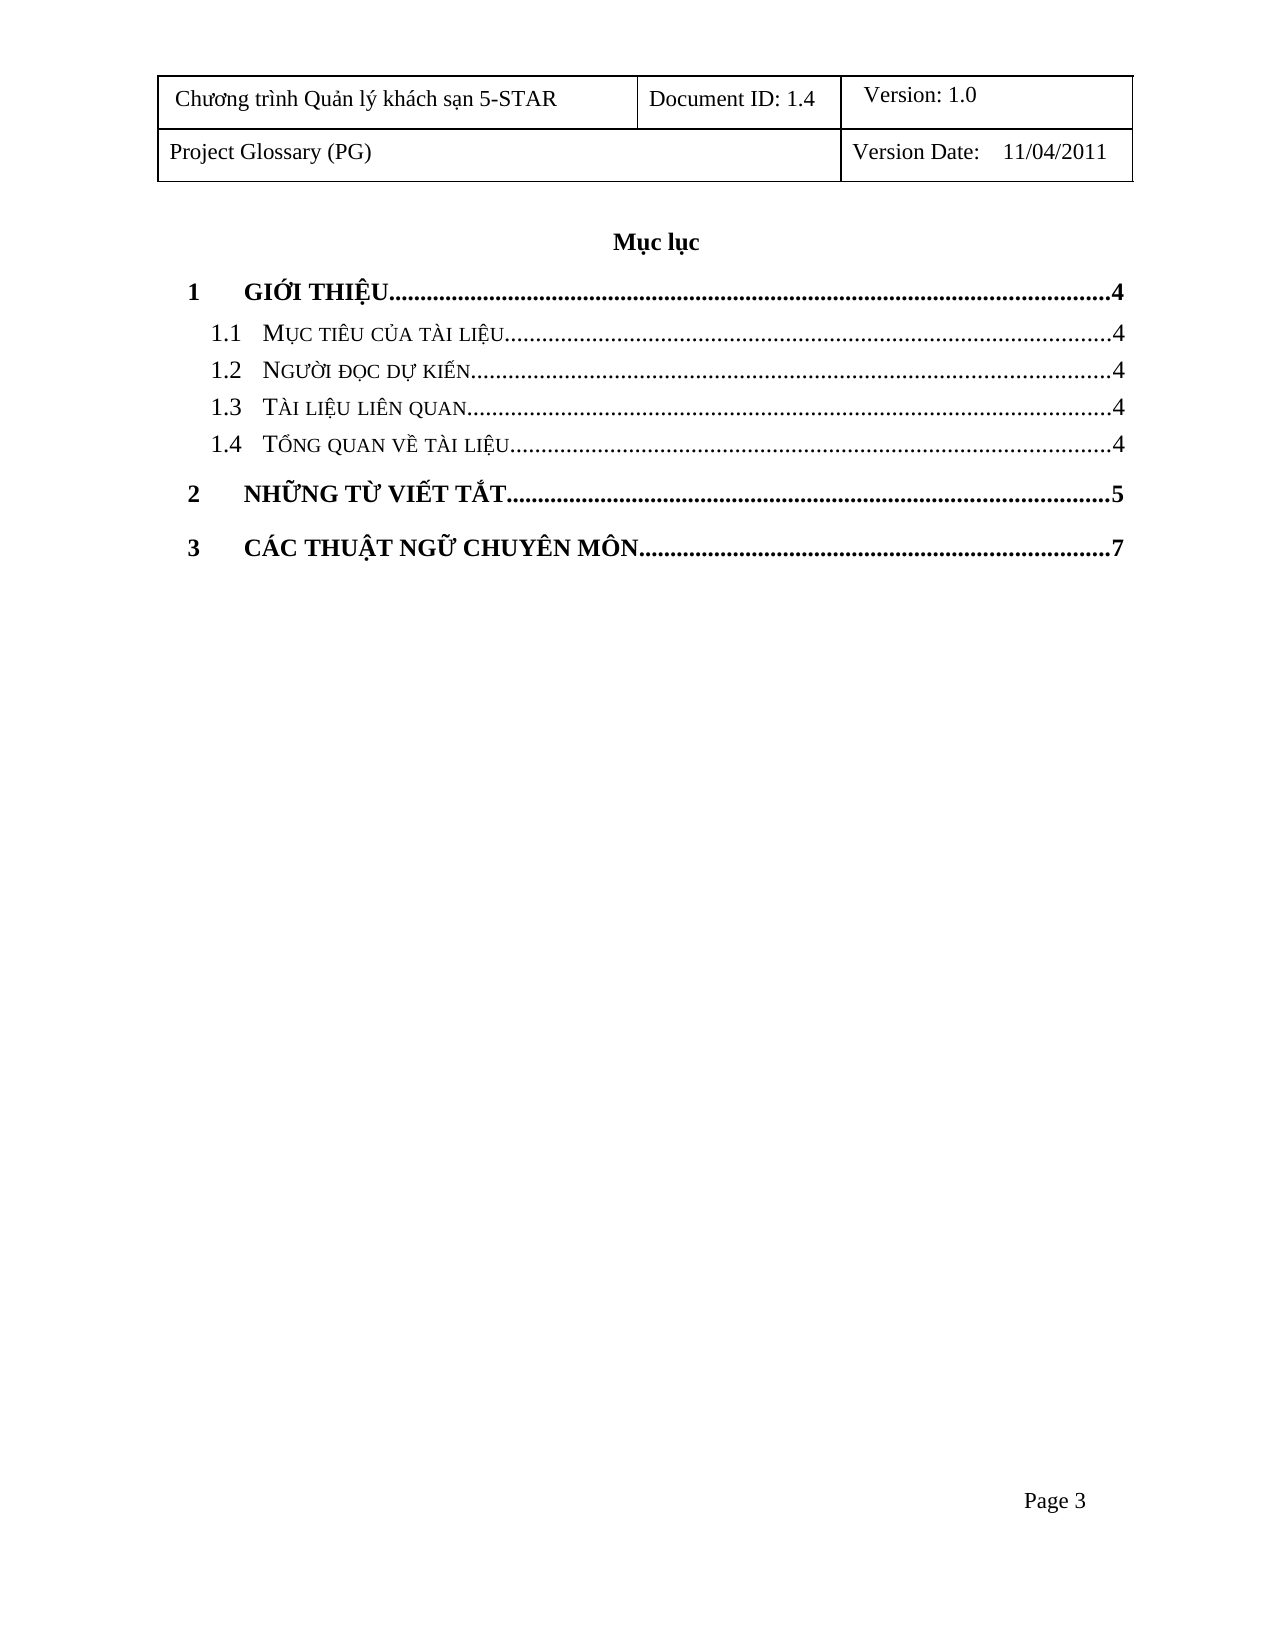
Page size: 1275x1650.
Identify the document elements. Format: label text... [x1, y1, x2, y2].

text 2 Những từ viết tắt 5 [187, 479, 1125, 508]
text 1 Giới thiệu 4 [187, 277, 1125, 306]
text 1.3 Tài liệu liên quan 4 [210, 392, 1125, 421]
text 1.2 Người đọc dự kiến 4 [210, 355, 1125, 384]
text 1.4 Tổng quan về tài liệu 4 [210, 429, 1125, 458]
text 1.1 Mục tiêu của tài liệu 4 [210, 318, 1125, 347]
text 3 Các thuật ngữ chuyên môn 7 [187, 533, 1125, 562]
title Mục lục [187, 227, 1125, 256]
